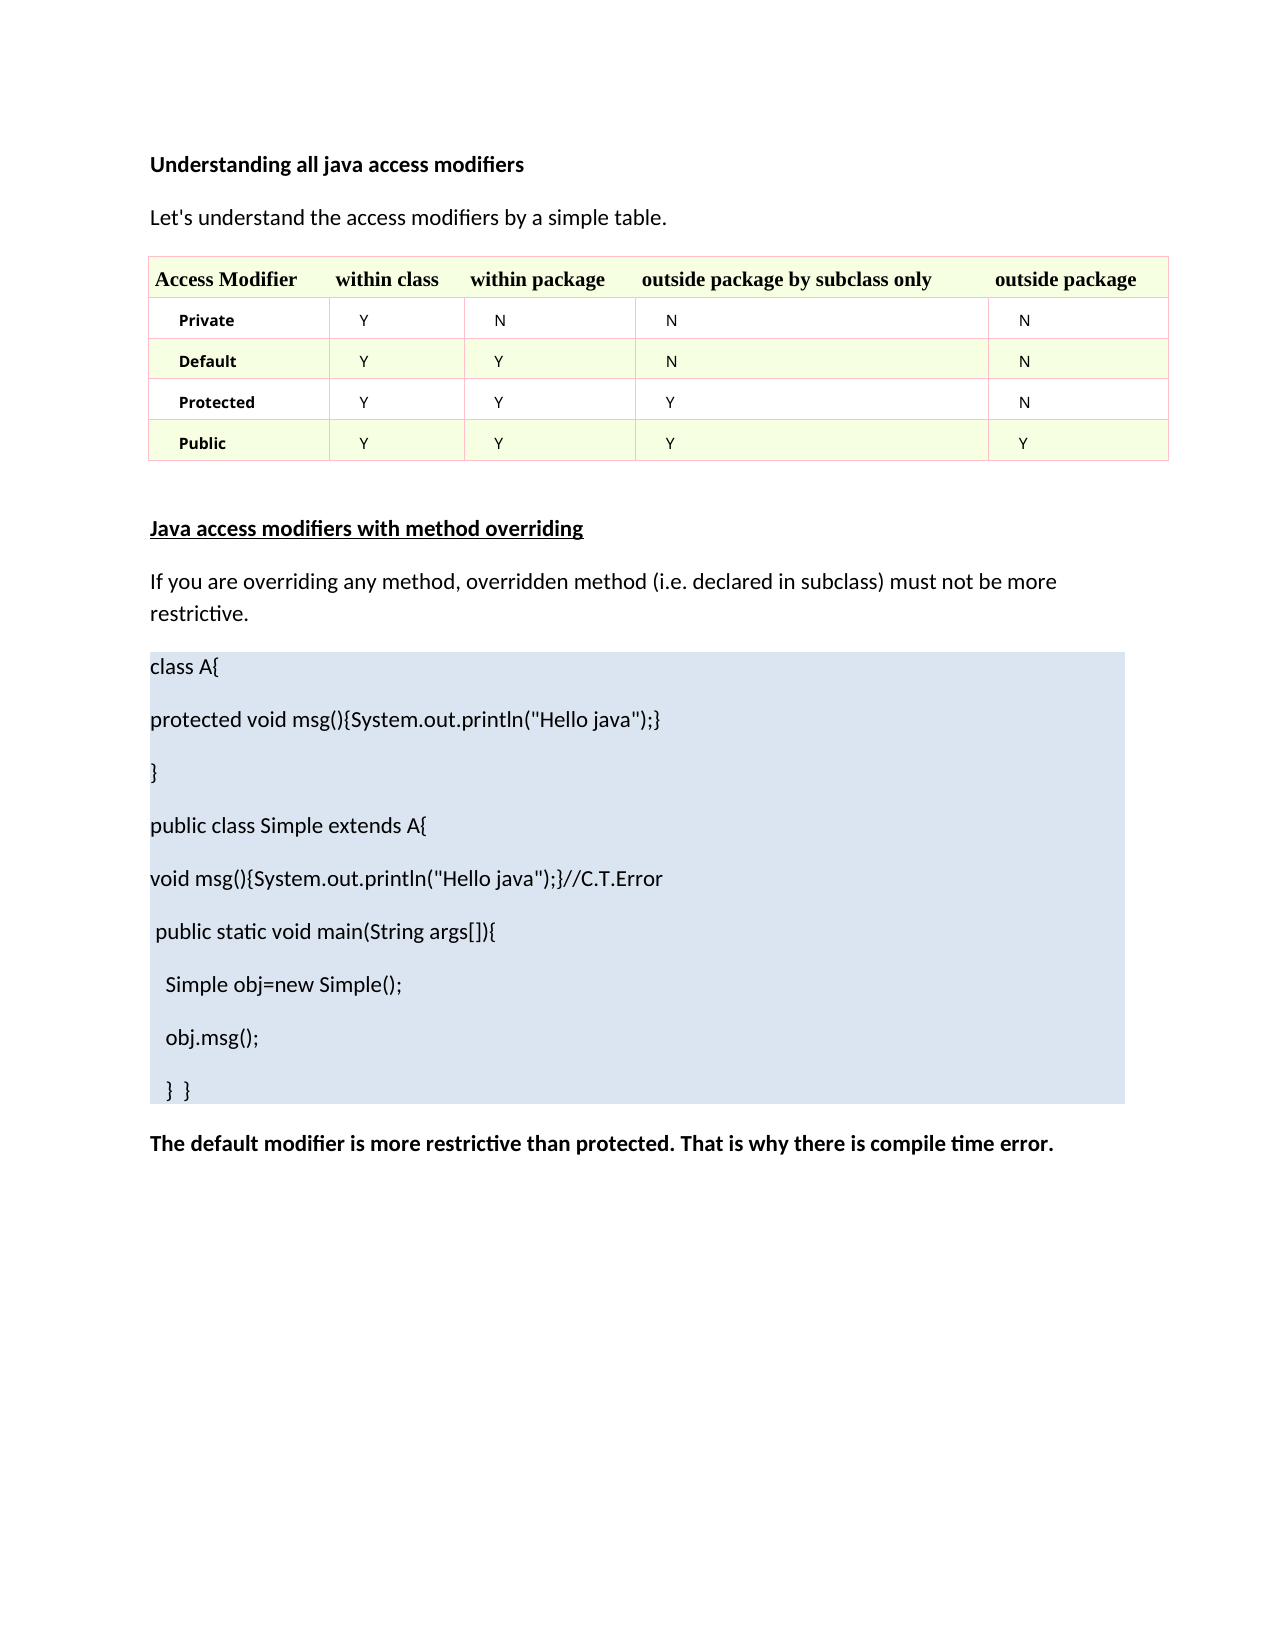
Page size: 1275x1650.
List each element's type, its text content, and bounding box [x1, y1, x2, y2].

text Simple obj=new Simple(); [150, 970, 1125, 998]
table_cell Y [465, 420, 635, 460]
text } } [150, 1076, 1125, 1104]
text void msg(){System.out.println("Hello java");}//C.T.Error [150, 864, 1125, 892]
table_header outside package [989, 257, 1168, 297]
table_cell Y [465, 339, 635, 378]
text The default modifier is more restrictive than protected. That is why there is compile time error. [150, 1129, 1125, 1157]
table_cell N [989, 339, 1168, 378]
table_cell Y [330, 379, 464, 419]
table_cell Private [149, 298, 329, 337]
table_cell Y [330, 298, 464, 337]
table_cell Y [636, 379, 988, 419]
text obj.msg(); [150, 1023, 1125, 1051]
table_cell N [636, 298, 988, 337]
text If you are overriding any method, overridden method (i.e. declared in subclass) must not be more restrictive. [150, 567, 1125, 627]
table_cell Y [989, 420, 1168, 460]
table_header within package [464, 257, 636, 297]
table_cell N [636, 339, 988, 378]
text Java access modifiers with method overriding [150, 514, 1125, 542]
text Let's understand the access modifiers by a simple table. [150, 203, 1125, 231]
table_cell Default [149, 339, 329, 378]
table_cell Protected [149, 379, 329, 419]
text public static void main(String args[]){ [150, 917, 1125, 945]
text protected void msg(){System.out.println("Hello java");} [150, 705, 1125, 733]
table_cell N [989, 298, 1168, 337]
text class A{ [150, 652, 1125, 680]
table_cell N [465, 298, 635, 337]
table_cell Y [330, 420, 464, 460]
table_header within class [329, 257, 464, 297]
table_cell Public [149, 420, 329, 460]
table_header Access Modifier [149, 257, 329, 297]
table_cell Y [330, 339, 464, 378]
text } [150, 758, 1125, 786]
table_cell N [989, 379, 1168, 419]
text Understanding all java access modifiers [150, 150, 1125, 178]
table_cell Y [636, 420, 988, 460]
table_cell Y [465, 379, 635, 419]
text public class Simple extends A{ [150, 811, 1125, 839]
table_header outside package by subclass only [636, 257, 989, 297]
